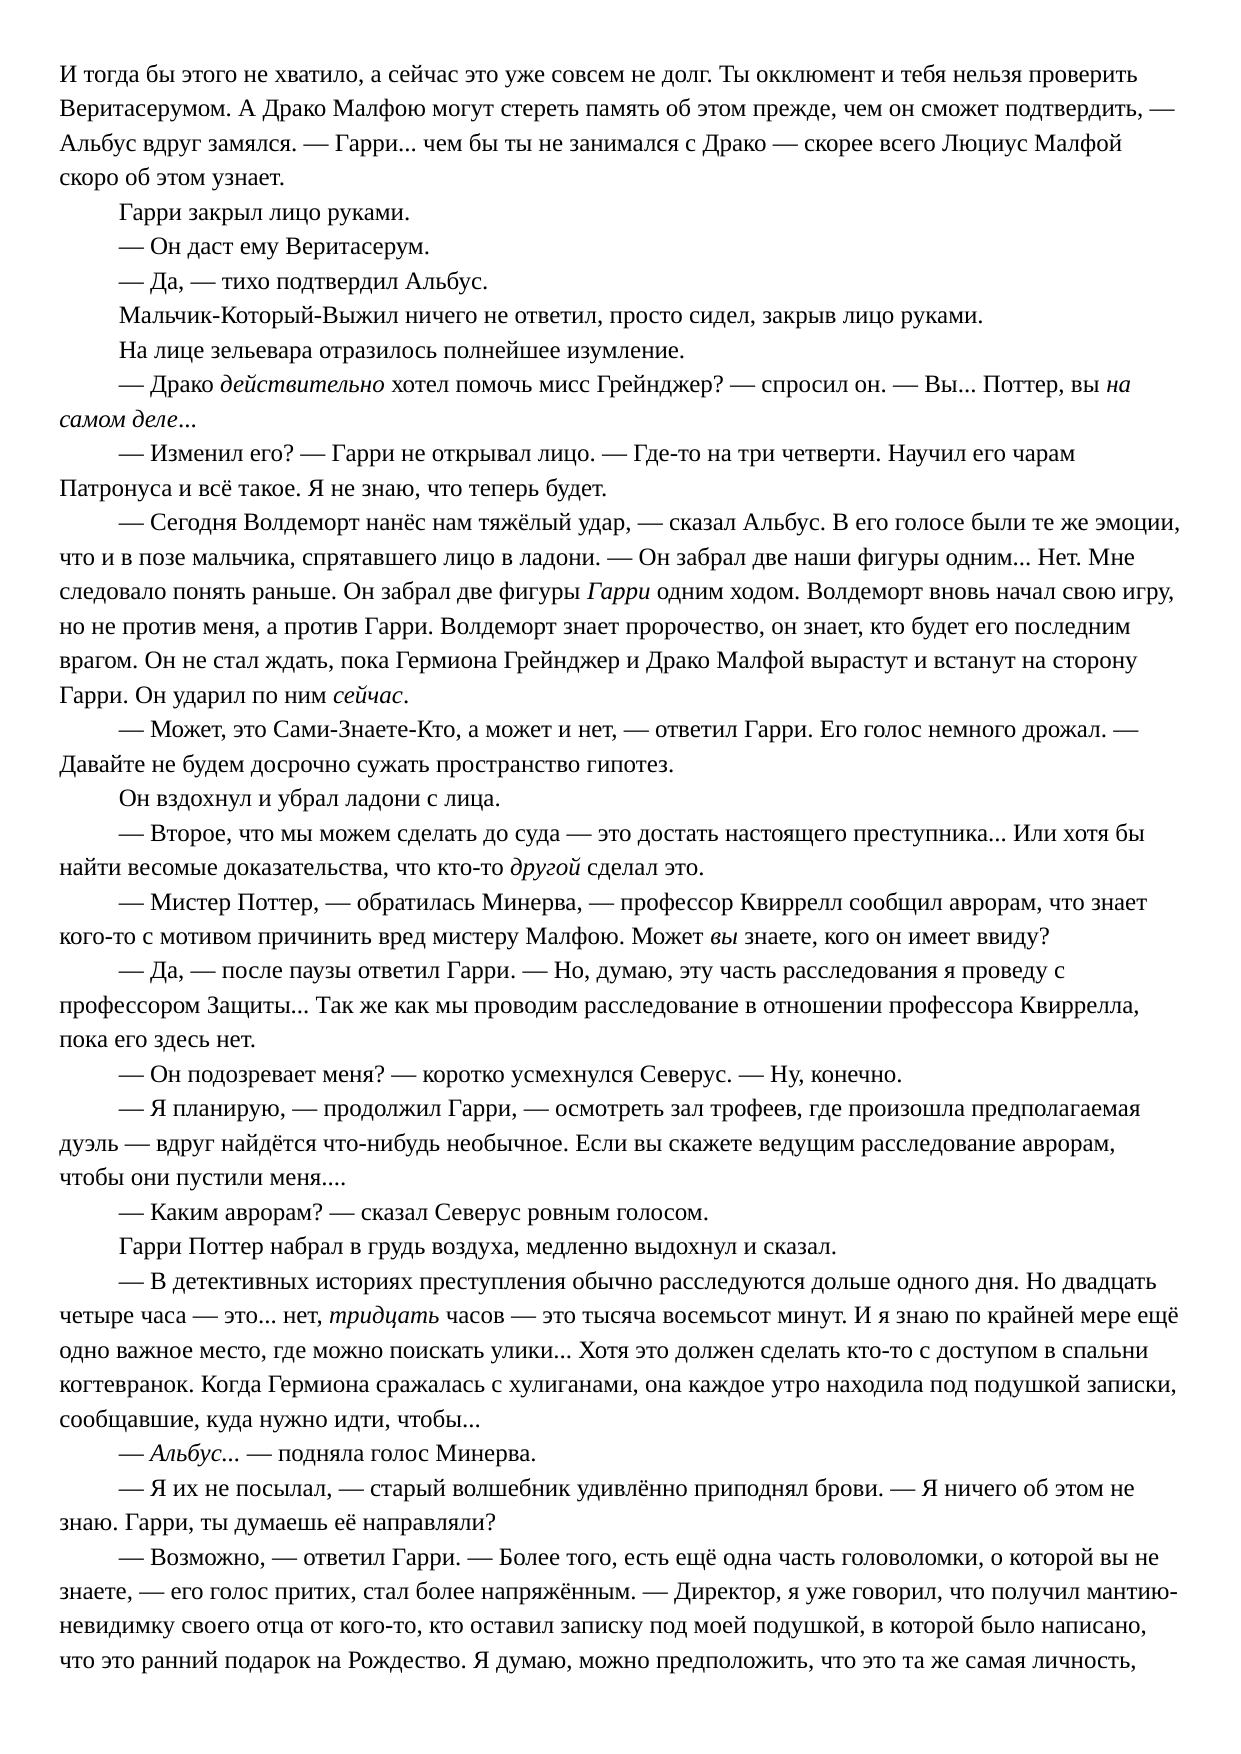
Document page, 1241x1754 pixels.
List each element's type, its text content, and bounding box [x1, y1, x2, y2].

text — Альбус... — подняла голос Минерва. [59, 1438, 1181, 1467]
text — Я их не посылал, — старый волшебник удивлённо приподнял брови. — Я ничего об этом не знаю. Гарри, ты думаешь её направляли? [59, 1473, 1181, 1536]
text Гарри закрыл лицо руками. [59, 197, 1181, 226]
text — Изменил его? — Гарри не открывал лицо. — Где-то на три четверти. Научил его чарам Патронуса и всё такое. Я не знаю, что теперь будет. [59, 438, 1181, 502]
text — Каким аврорам? — сказал Северус ровным голосом. [59, 1197, 1181, 1226]
text На лице зельевара отразилось полнейшее изумление. [59, 335, 1181, 364]
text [59, 59, 1181, 191]
text — Драко действительно хотел помочь мисс Грейнджер? — спросил он. — Вы... Поттер, вы на самом деле... [59, 369, 1181, 433]
text — Да, — после паузы ответил Гарри. — Но, думаю, эту часть расследования я проведу с профессором Защиты... Так же как мы проводим расследование в отношении профессора Квиррелла, пока его здесь нет. [59, 956, 1181, 1053]
text Гарри Поттер набрал в грудь воздуха, медленно выдохнул и сказал. [59, 1231, 1181, 1260]
text — Второе, что мы можем сделать до суда — это достать настоящего преступника... Или хотя бы найти весомые доказательства, что кто-то другой сделал это. [59, 818, 1181, 881]
text — Он подозревает меня? — коротко усмехнулся Северус. — Ну, конечно. [59, 1059, 1181, 1088]
text — Сегодня Волдеморт нанёс нам тяжёлый удар, — сказал Альбус. В его голосе были те же эмоции, что и в позе мальчика, спрятавшего лицо в ладони. — Он забрал две наши фигуры одним... Нет. Мне следовало понять раньше. Он забрал две фигуры Гарри одним ходом. Волдеморт вновь начал свою игру, но не против меня, а против Гарри. Волдеморт знает пророчество, он знает, кто будет его последним врагом. Он не стал ждать, пока Гермиона Грейнджер и Драко Малфой вырастут и встанут на сторону Гарри. Он ударил по ним сейчас. [59, 507, 1181, 708]
text Он вздохнул и убрал ладони с лица. [59, 783, 1181, 812]
text — В детективных историях преступления обычно расследуются дольше одного дня. Но двадцать четыре часа — это... нет, тридцать часов — это тысяча восемьсот минут. И я знаю по крайней мере ещё одно важное место, где можно поискать улики... Хотя это должен сделать кто-то с доступом в спальни когтевранок. Когда Гермиона сражалась с хулиганами, она каждое утро находила под подушкой записки, сообщавшие, куда нужно идти, чтобы... [59, 1266, 1181, 1432]
text Мальчик-Который-Выжил ничего не ответил, просто сидел, закрыв лицо руками. [59, 300, 1181, 329]
text — Может, это Сами-Знаете-Кто, а может и нет, — ответил Гарри. Его голос немного дрожал. — Давайте не будем досрочно сужать пространство гипотез. [59, 714, 1181, 777]
text — Да, — тихо подтвердил Альбус. [59, 266, 1181, 295]
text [59, 1542, 1181, 1674]
text — Он даст ему Веритасерум. [59, 231, 1181, 260]
text — Я планирую, — продолжил Гарри, — осмотреть зал трофеев, где произошла предполагаемая дуэль — вдруг найдётся что-нибудь необычное. Если вы скажете ведущим расследование аврорам, чтобы они пустили меня.... [59, 1093, 1181, 1191]
text — Мистер Поттер, — обратилась Минерва, — профессор Квиррелл сообщил аврорам, что знает кого-то с мотивом причинить вред мистеру Малфою. Может вы знаете, кого он имеет ввиду? [59, 887, 1181, 950]
